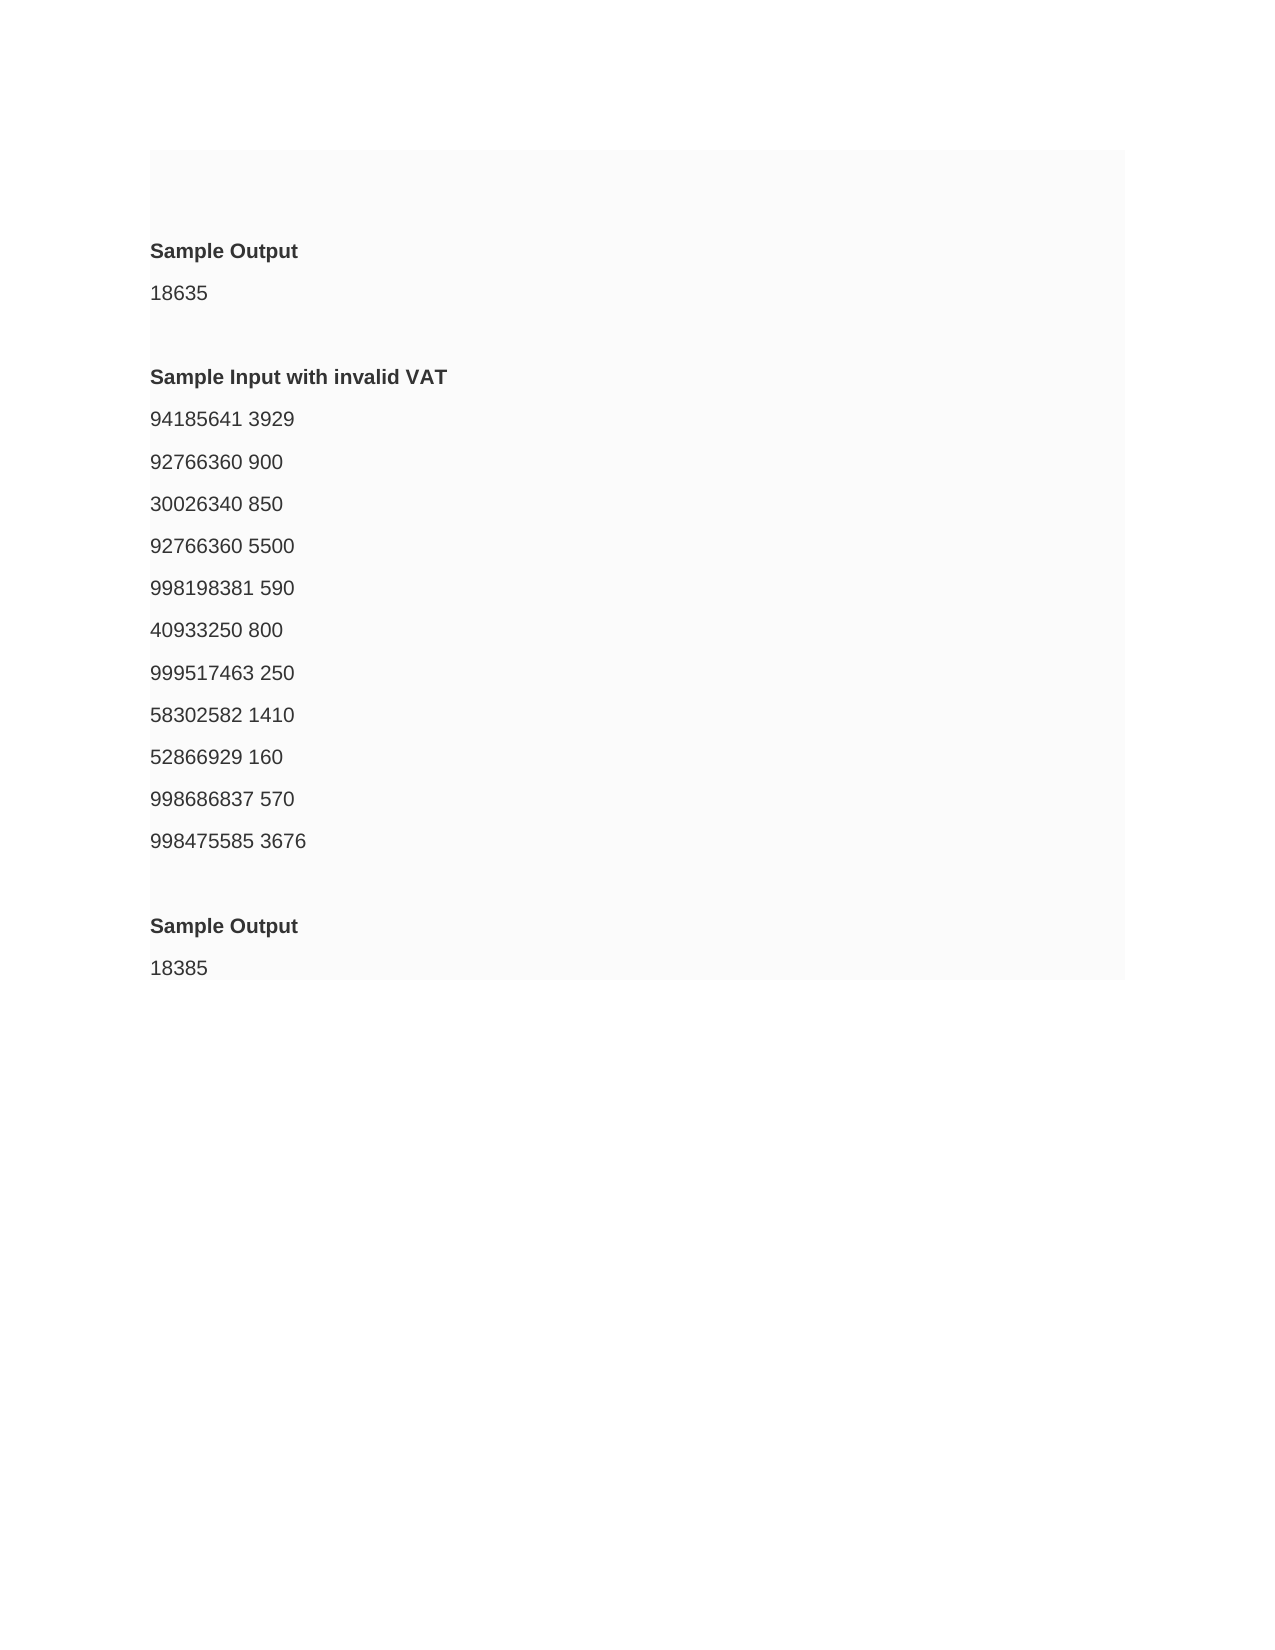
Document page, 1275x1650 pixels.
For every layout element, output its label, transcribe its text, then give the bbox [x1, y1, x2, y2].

text 58302582 1410 [150, 698, 1125, 727]
text Sample Output [150, 234, 1125, 262]
text 92766360 5500 [150, 530, 1125, 558]
text 999517463 250 [150, 656, 1125, 684]
text 40933250 800 [150, 614, 1125, 642]
text Sample Output [150, 909, 1125, 937]
text 92766360 900 [150, 445, 1125, 473]
text 998475585 3676 [150, 825, 1125, 853]
text 998198381 590 [150, 572, 1125, 600]
text 30026340 850 [150, 487, 1125, 516]
text 52866929 160 [150, 741, 1125, 769]
text 94185641 3929 [150, 403, 1125, 431]
text 998686837 570 [150, 783, 1125, 811]
text Sample Input with invalid VAT [150, 361, 1125, 389]
text 18635 [150, 277, 1125, 305]
text 18385 [150, 952, 1125, 980]
